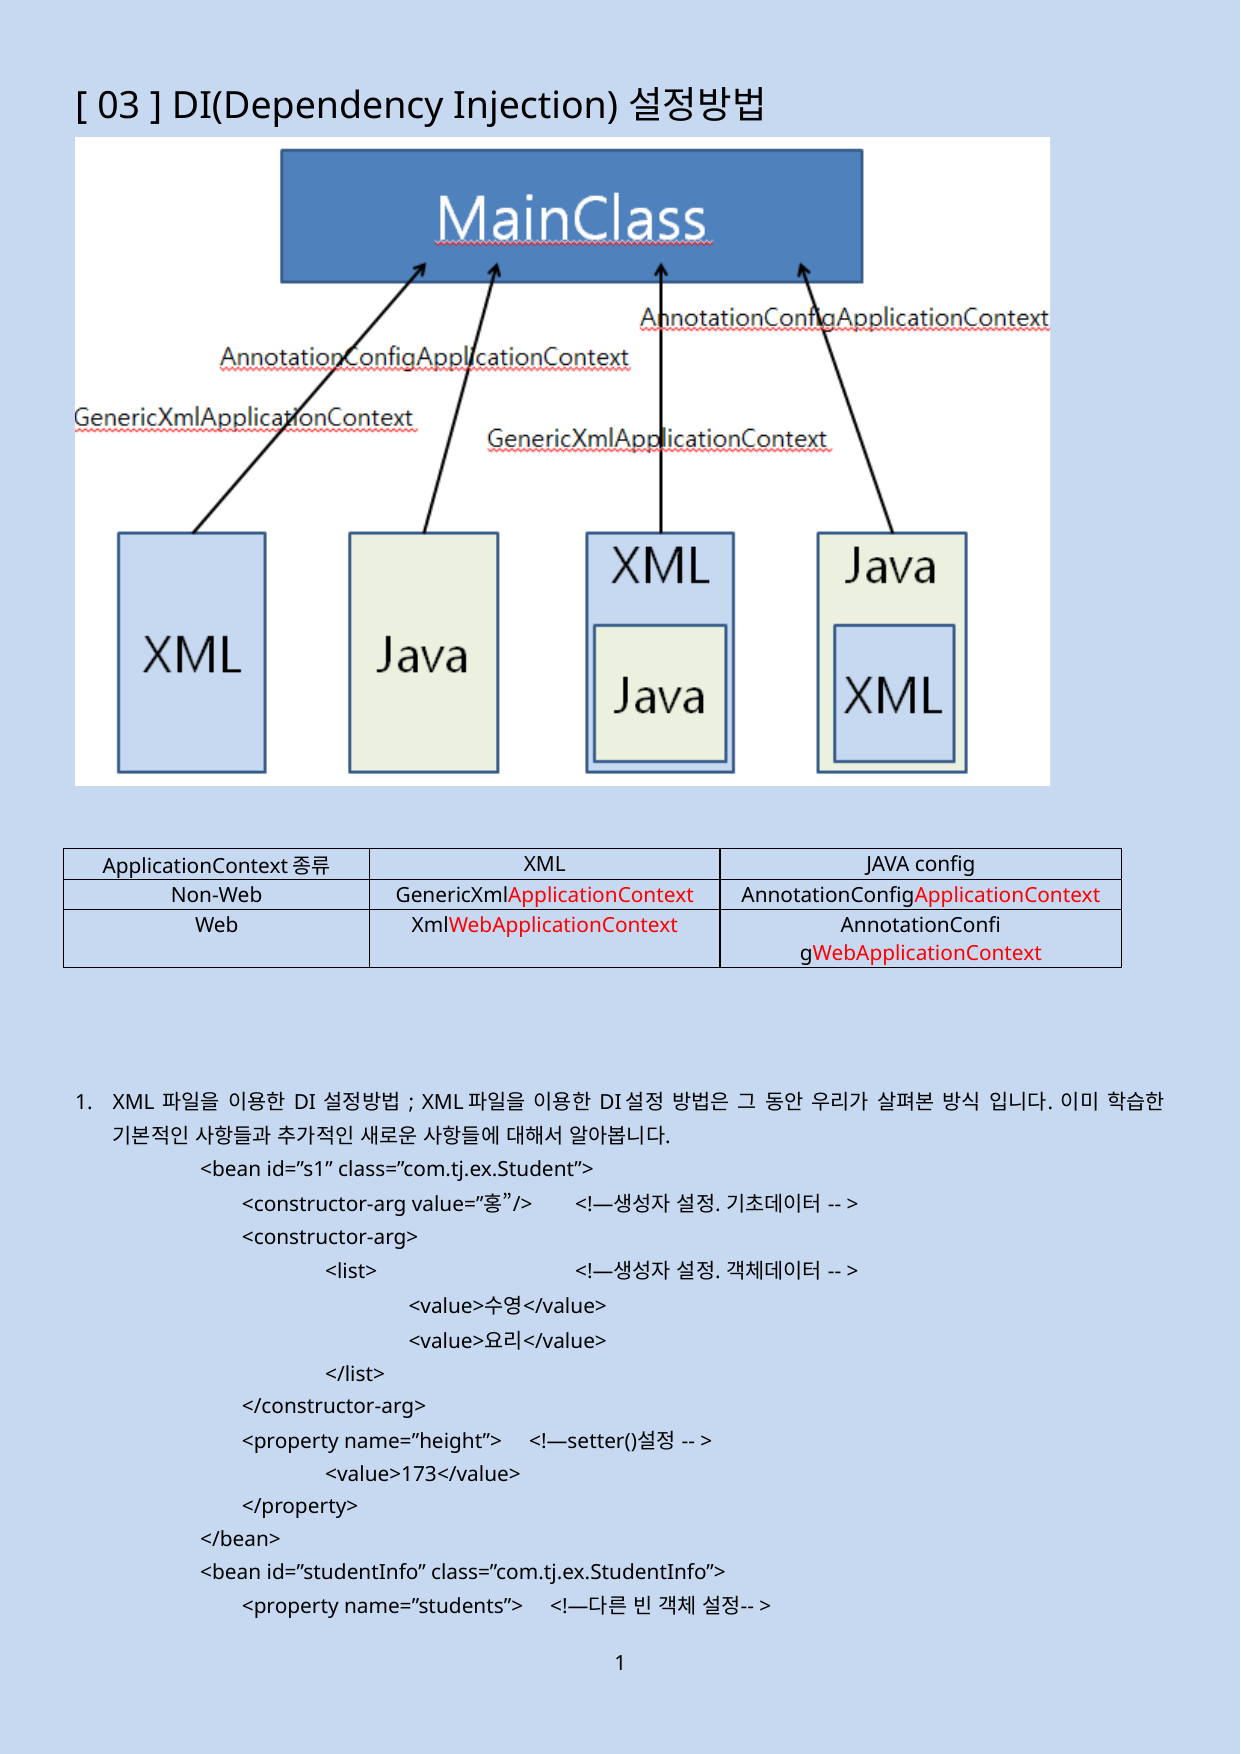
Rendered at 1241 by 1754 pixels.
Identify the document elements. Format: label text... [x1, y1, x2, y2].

list <property name=”height”> <!—setter()설정 -- > [200, 1424, 1165, 1454]
list <bean id=”s1” class=”com.tj.ex.Student”> [200, 1154, 1165, 1183]
table_cell XmlWebApplicationContext [370, 910, 719, 967]
table_cell Web [64, 910, 369, 967]
table_header JAVA config [721, 849, 1121, 879]
list </bean> [200, 1524, 1165, 1553]
list </list> [200, 1359, 1165, 1387]
list <constructor-arg value=”홍”/> <!—생성자 설정. 기초데이터 -- > [200, 1187, 1165, 1217]
list <property name=”students”> <!—다른 빈 객체 설정-- > [200, 1589, 1165, 1620]
list <value>수영</value> [200, 1289, 1165, 1320]
table_cell GenericXmlApplicationContext [370, 880, 719, 909]
list XML 파일을 이용한 DI 설정방법 ; XML파일을 이용한 DI설정 방법은 그 동안 우리가 살펴본 방식 입니다. 이미 학습한 기본적인 사항들과 추가적인 새로운 사항들에 대해서 알아봅니다. [75, 1085, 1165, 1150]
list <value>요리</value> [200, 1324, 1165, 1354]
list <list> <!—생성자 설정. 객체데이터 -- > [200, 1254, 1165, 1285]
picture [75, 137, 1050, 786]
table_cell AnnotationConfigApplicationContext [721, 880, 1121, 909]
table_cell Non-Web [64, 880, 369, 909]
list </constructor-arg> [200, 1392, 1165, 1420]
list <value>173</value> [200, 1459, 1165, 1487]
table_cell AnnotationConfigWebApplicationContext [721, 910, 1121, 967]
text [ 03 ] DI(Dependency Injection) 설정방법 [75, 75, 1165, 129]
table_header XML [370, 849, 719, 879]
table_header ApplicationContext종류 [64, 849, 369, 879]
list </property> [200, 1492, 1165, 1520]
list <constructor-arg> [200, 1222, 1165, 1250]
list <bean id=”studentInfo” class=”com.tj.ex.StudentInfo”> [200, 1557, 1165, 1585]
